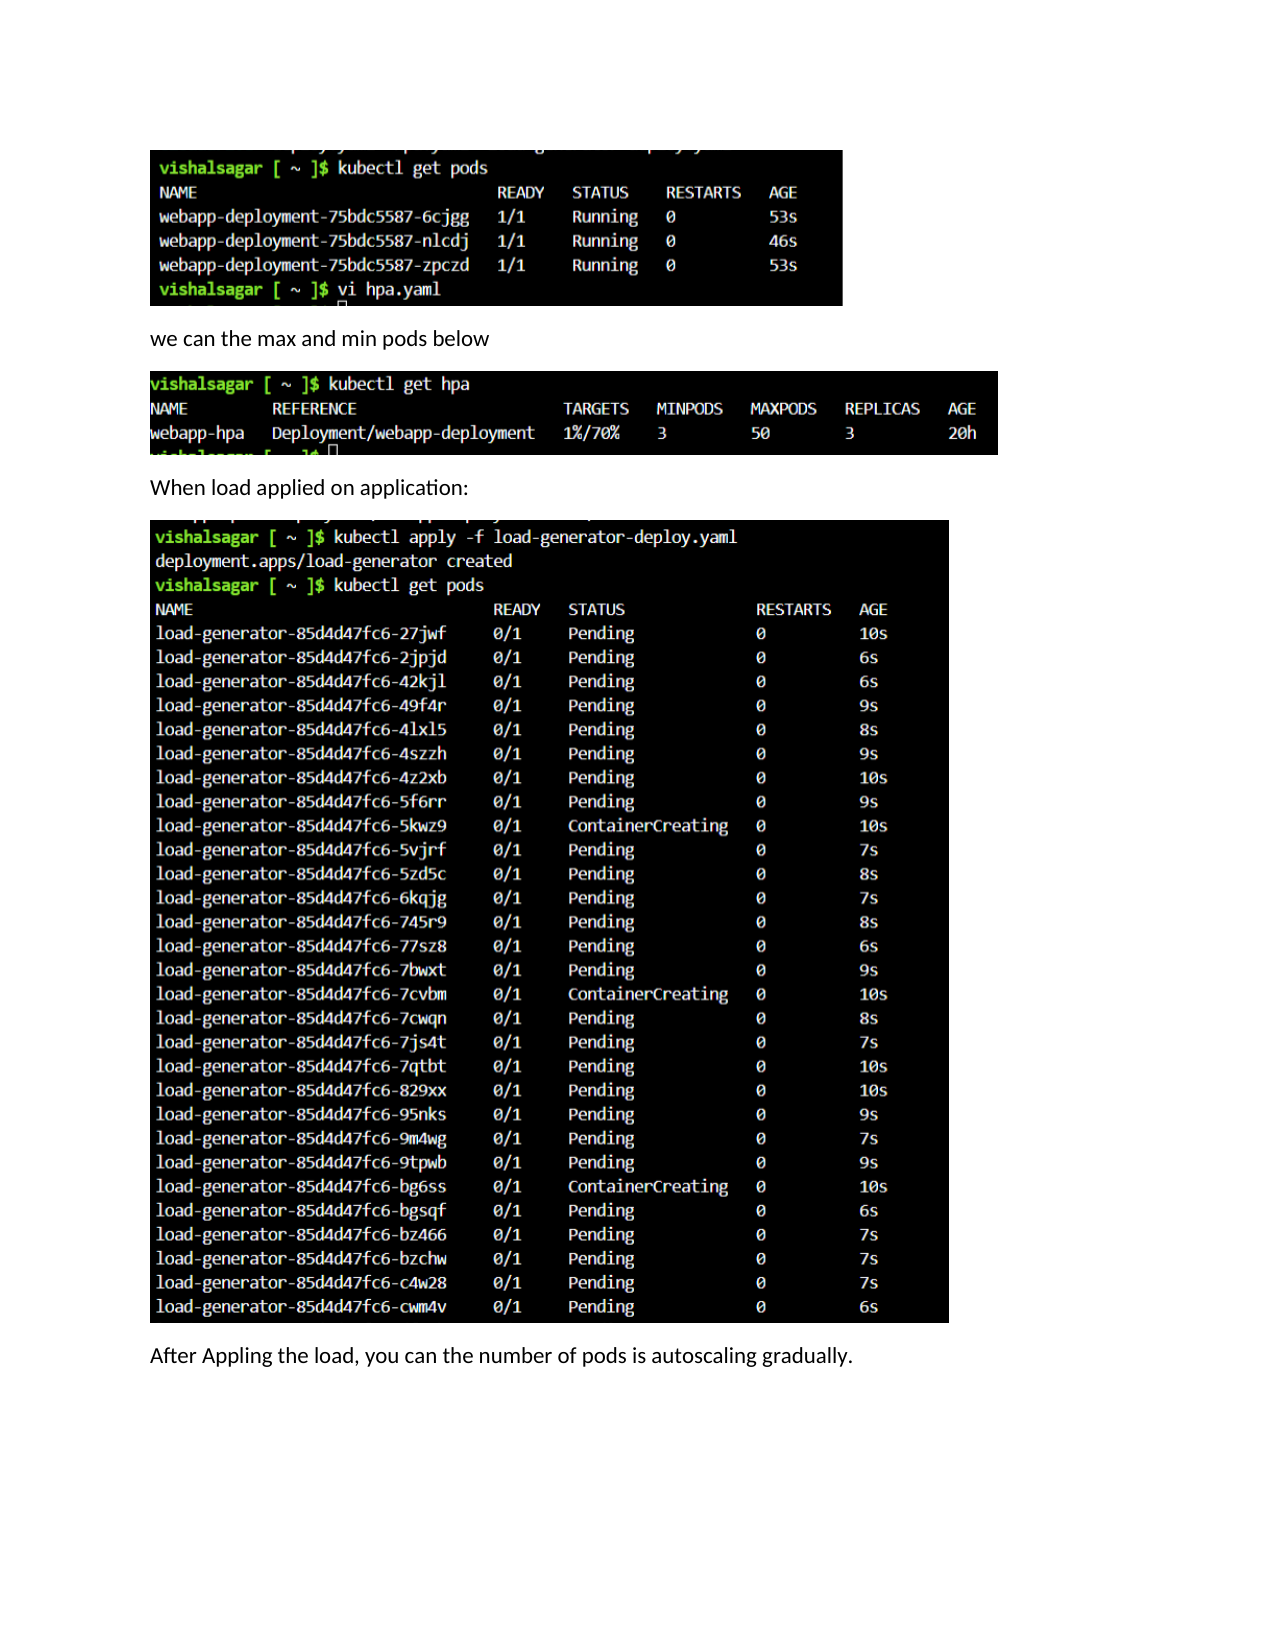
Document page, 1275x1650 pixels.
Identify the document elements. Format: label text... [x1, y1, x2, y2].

picture [150, 371, 998, 455]
picture [150, 520, 949, 1323]
text we can the max and min pods below [150, 324, 1125, 352]
text When load applied on application: [150, 473, 1125, 501]
text After Appling the load, you can the number of pods is autoscaling gradually. [150, 1341, 1125, 1369]
picture [150, 150, 843, 306]
